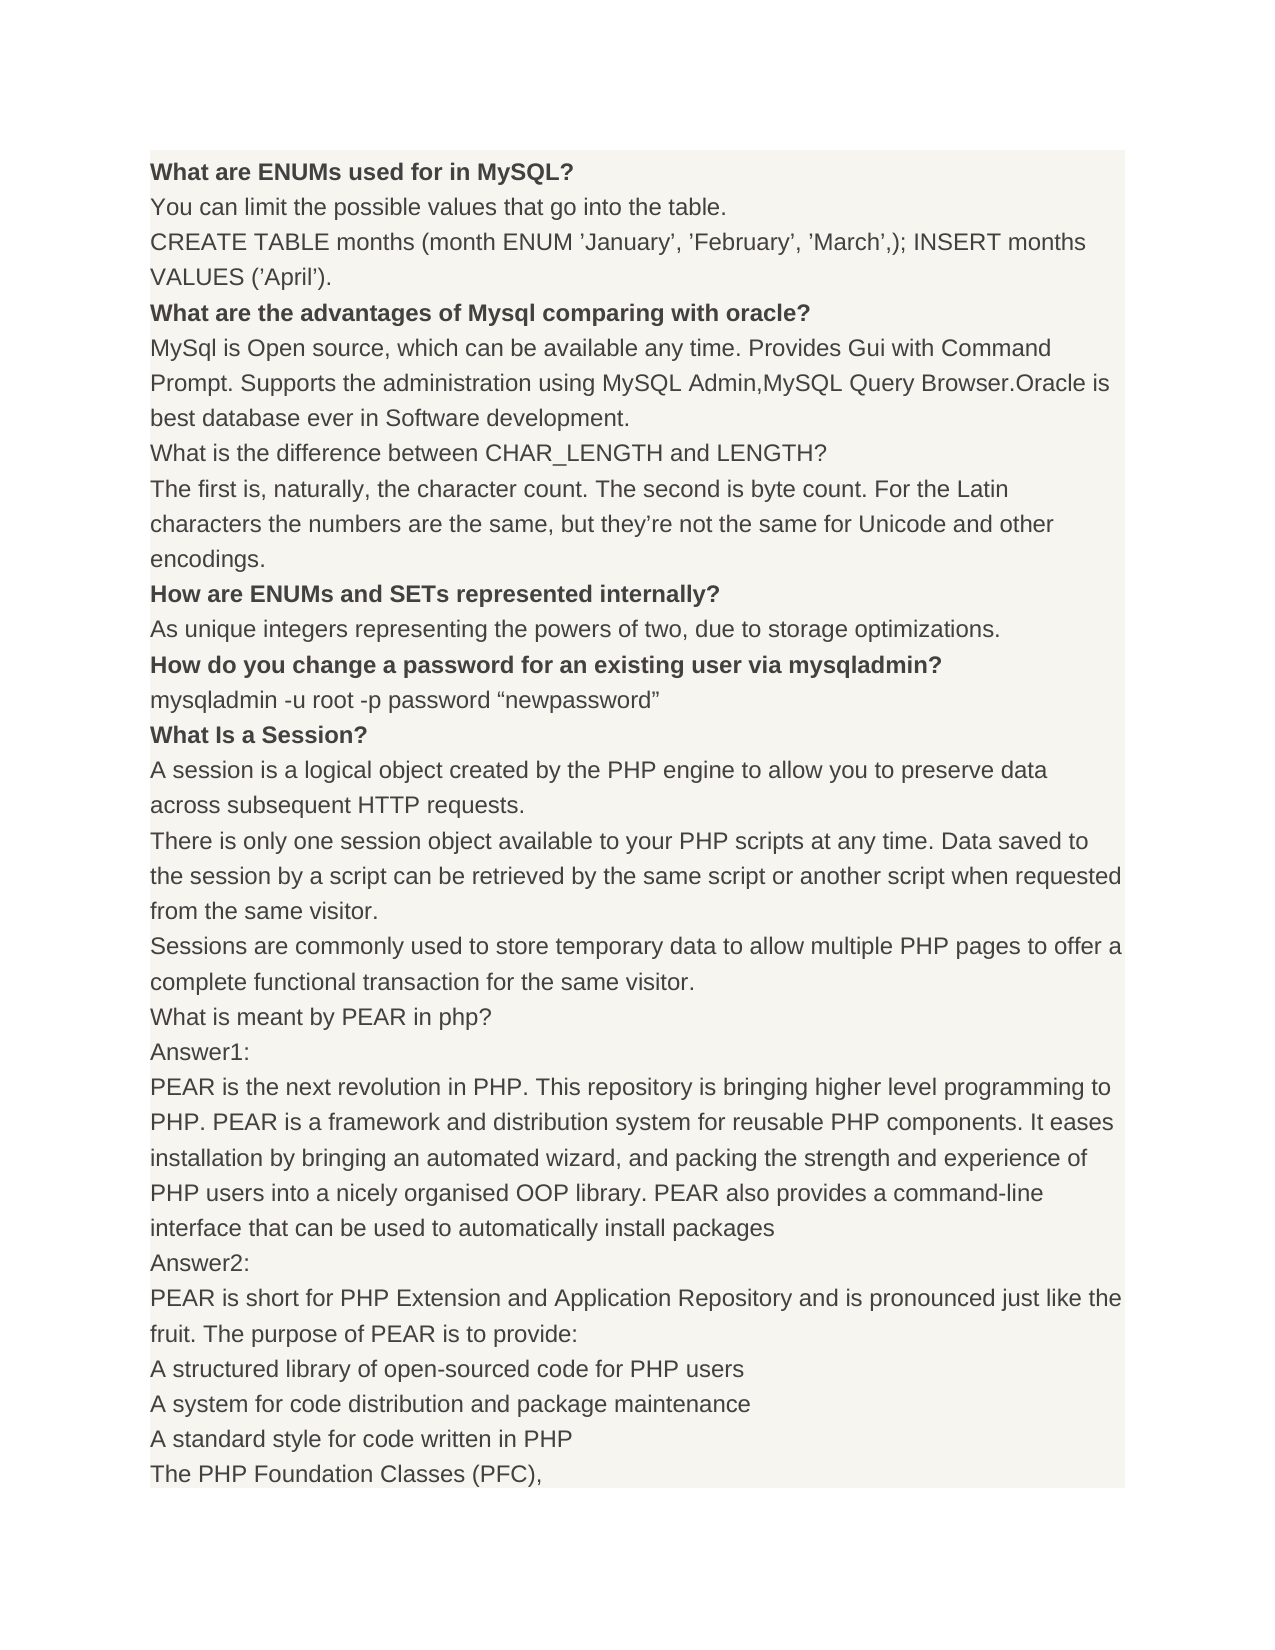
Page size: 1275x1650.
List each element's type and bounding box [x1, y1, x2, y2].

text [150, 150, 1125, 1488]
